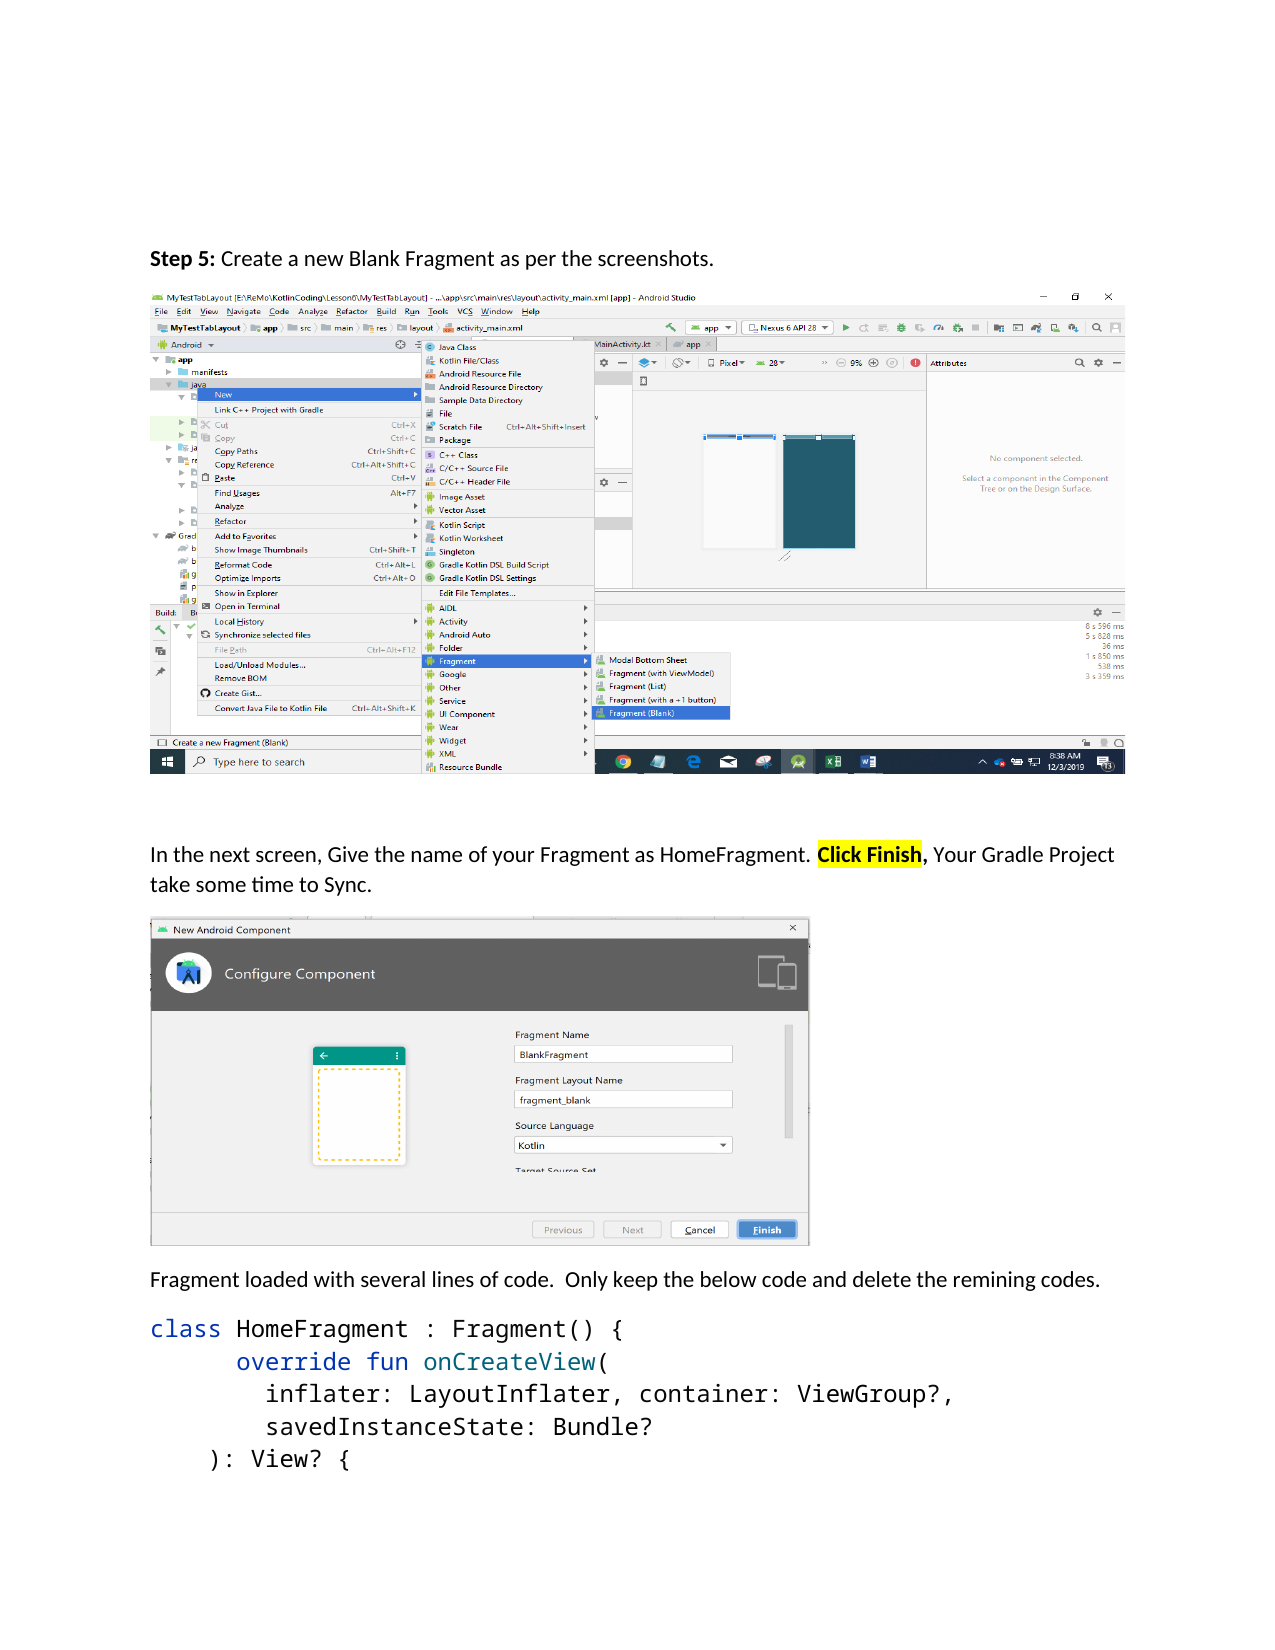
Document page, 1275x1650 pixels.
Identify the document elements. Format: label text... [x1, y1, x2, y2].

text Step 5: Create a new Blank Fragment as per the screenshots. [150, 244, 1125, 272]
picture [150, 290, 1125, 774]
picture [150, 916, 811, 1246]
text In the next screen, Give the name of your Fragment as HomeFragment. Click Finish, Your Gradle Project take some time to Sync. [150, 840, 1125, 898]
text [150, 1312, 1125, 1475]
text Fragment loaded with several lines of code. Only keep the below code and delete the remining codes. [150, 1265, 1125, 1293]
